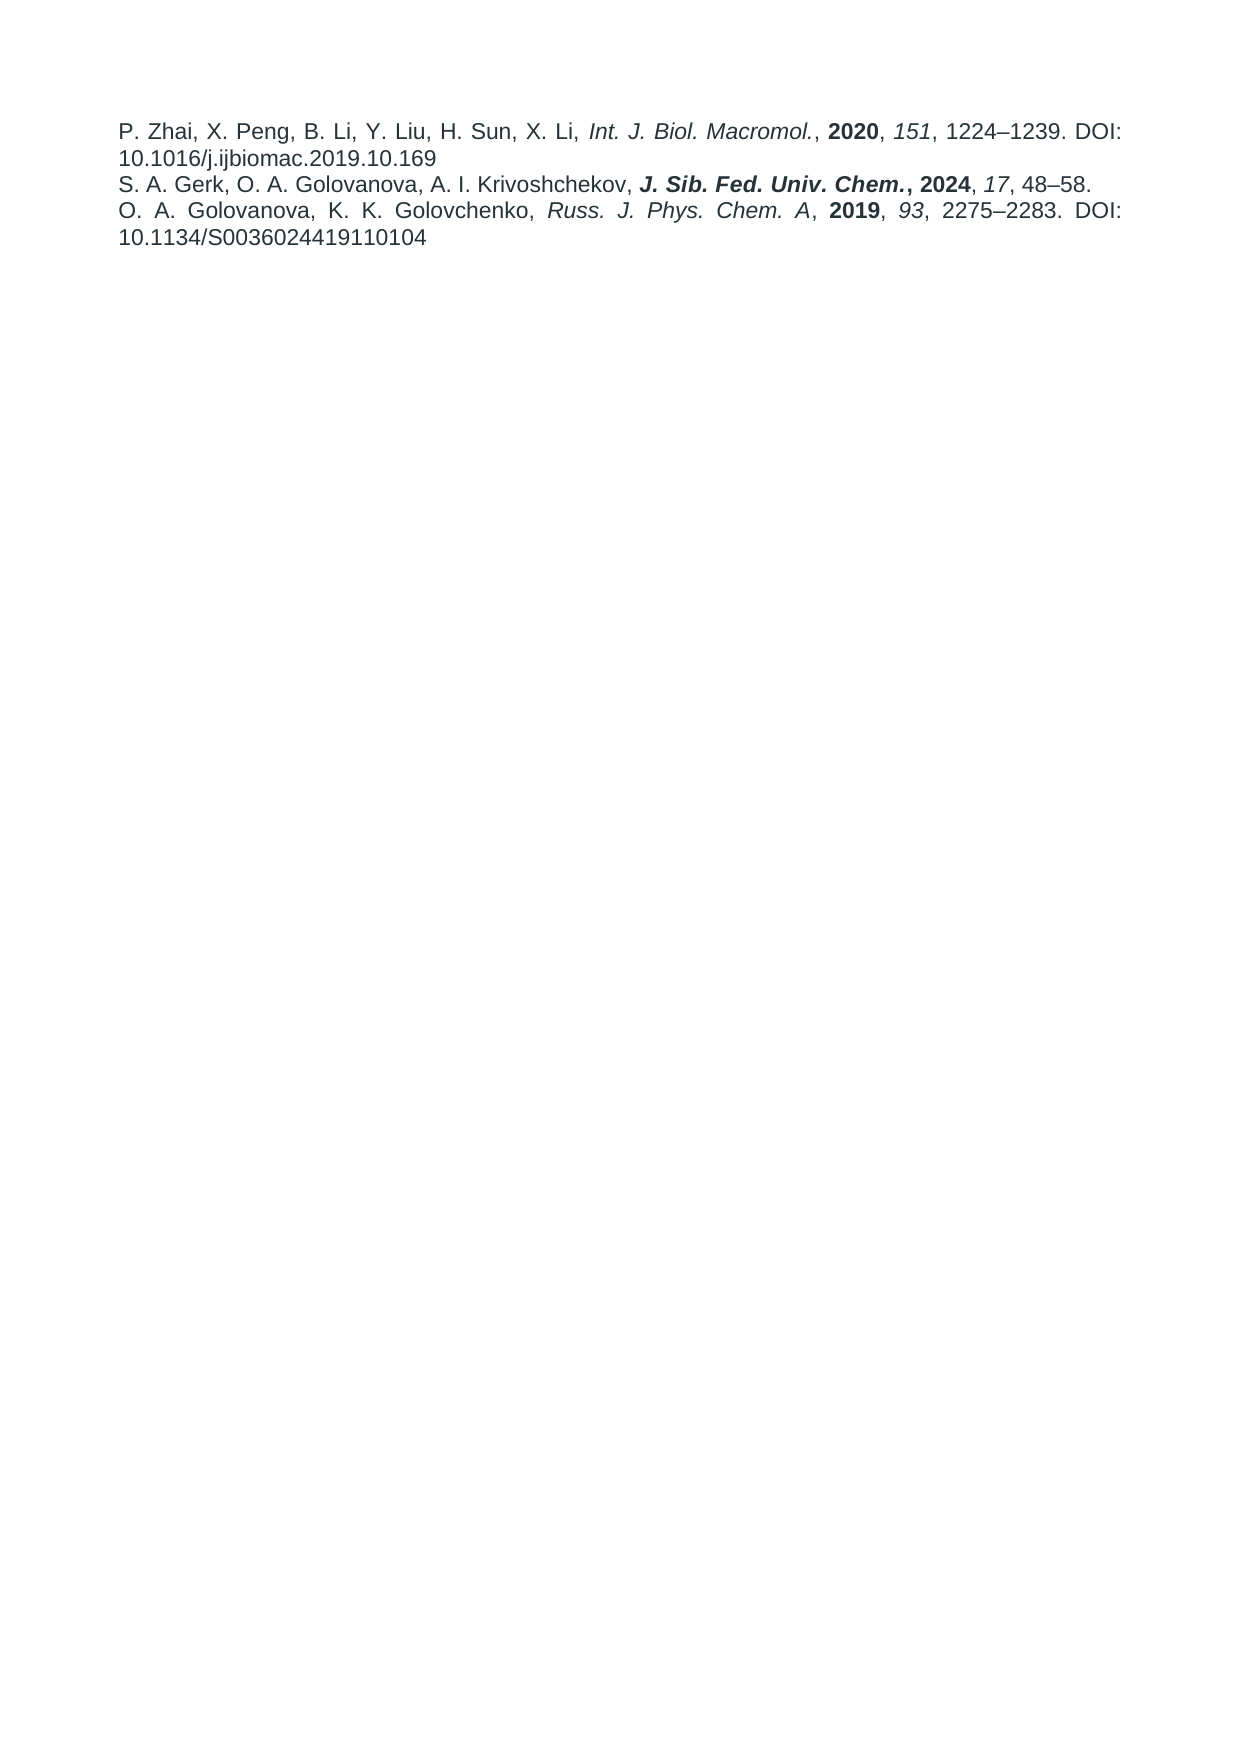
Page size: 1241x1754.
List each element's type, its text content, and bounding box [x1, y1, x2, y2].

text O. A. Golovanova, K. K. Golovchenko, Russ. J. Phys. Chem. A, 2019, 93, 2275–2283. DOI: 10.1134/S0036024419110104 [118, 197, 1122, 250]
text P. Zhai, X. Peng, B. Li, Y. Liu, H. Sun, X. Li, Int. J. Biol. Macromol., 2020, 151, 1224–1239. DOI: 10.1016/j.ijbiomac.2019.10.169 [118, 118, 1122, 171]
text S. A. Gerk, O. A. Golovanova, A. I. Krivoshchekov, J. Sib. Fed. Univ. Chem., 2024, 17, 48–58. [118, 171, 639, 197]
